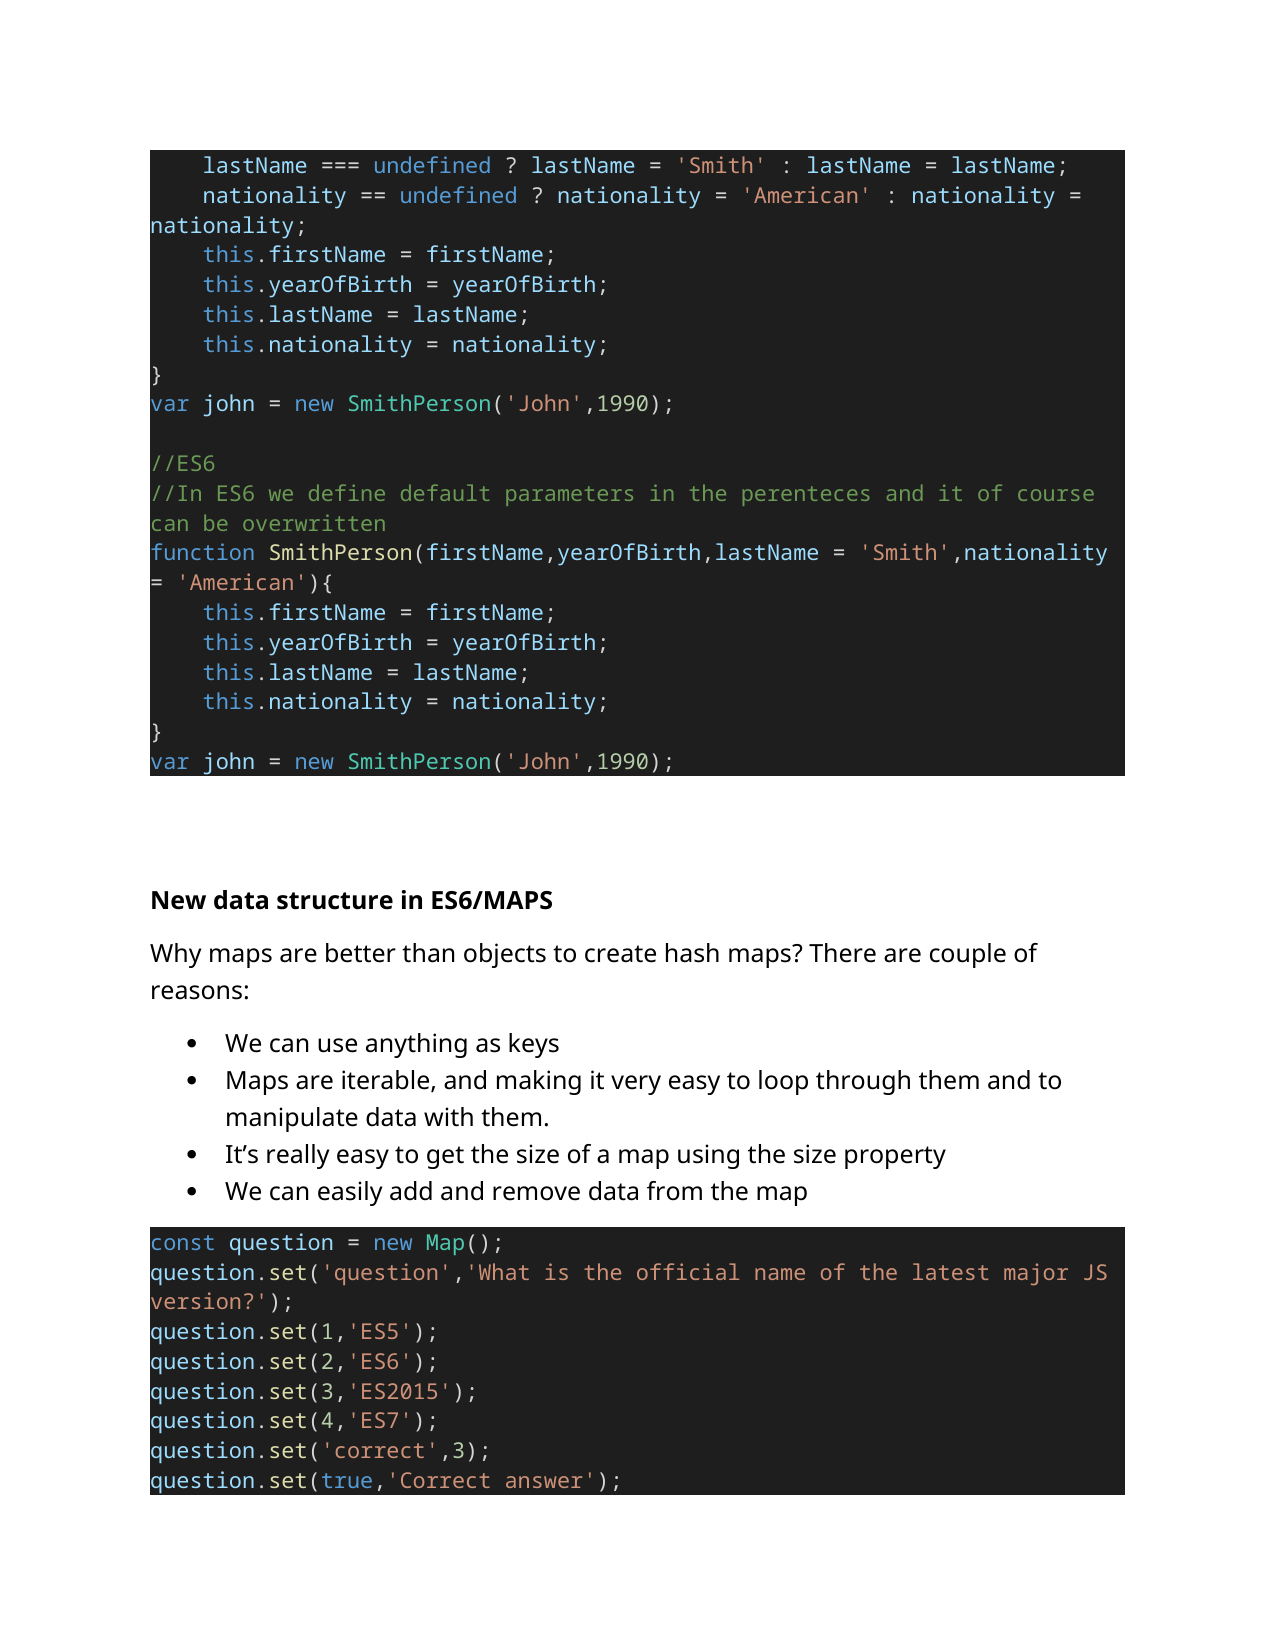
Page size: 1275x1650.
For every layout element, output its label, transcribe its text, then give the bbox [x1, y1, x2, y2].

text Why maps are better than objects to create hash maps? There are couple of reasons: [150, 936, 1125, 1007]
text //In ES6 we define default parameters in the perenteces and it of course can be overwritten [150, 478, 1125, 537]
text question.set(2,'ES6'); [150, 1346, 1125, 1376]
list We can use anything as keys [187, 1026, 1125, 1060]
text this.firstName = firstName; [150, 239, 1125, 269]
list We can easily add and remove data from the map [187, 1173, 1125, 1207]
text question.set(3,'ES2015'); [150, 1376, 1125, 1405]
text this.yearOfBirth = yearOfBirth; [150, 627, 1125, 656]
text //ES6 [150, 448, 1125, 478]
text lastName === undefined ? lastName = 'Smith' : lastName = lastName; [150, 150, 1125, 180]
text New data structure in ES6/MAPS [150, 882, 1125, 917]
text this.yearOfBirth = yearOfBirth; [150, 269, 1125, 299]
text question.set('correct',3); [150, 1435, 1125, 1465]
list It’s really easy to get the size of a map using the size property [187, 1136, 1125, 1171]
text question.set(4,'ES7'); [150, 1405, 1125, 1435]
text question.set('question','What is the official name of the latest major JS version?'); [150, 1256, 1125, 1316]
text this.firstName = firstName; [150, 597, 1125, 627]
text const question = new Map(); [150, 1227, 1125, 1256]
text this.lastName = lastName; [150, 656, 1125, 686]
text nationality == undefined ? nationality = 'American' : nationality = nationality; [150, 180, 1125, 239]
text } [150, 716, 1125, 746]
text question.set(1,'ES5'); [150, 1316, 1125, 1346]
list Maps are iterable, and making it very easy to loop through them and to manipulate data with them. [187, 1063, 1125, 1134]
text var john = new SmithPerson('John',1990); [150, 746, 1125, 776]
text this.nationality = nationality; [150, 686, 1125, 716]
text this.nationality = nationality; [150, 329, 1125, 358]
text } [150, 358, 1125, 388]
text question.set(true,'Correct answer'); [150, 1465, 1125, 1495]
text function SmithPerson(firstName,yearOfBirth,lastName = 'Smith',nationality = 'American'){ [150, 537, 1125, 597]
text var john = new SmithPerson('John',1990); [150, 388, 1125, 418]
text this.lastName = lastName; [150, 299, 1125, 329]
